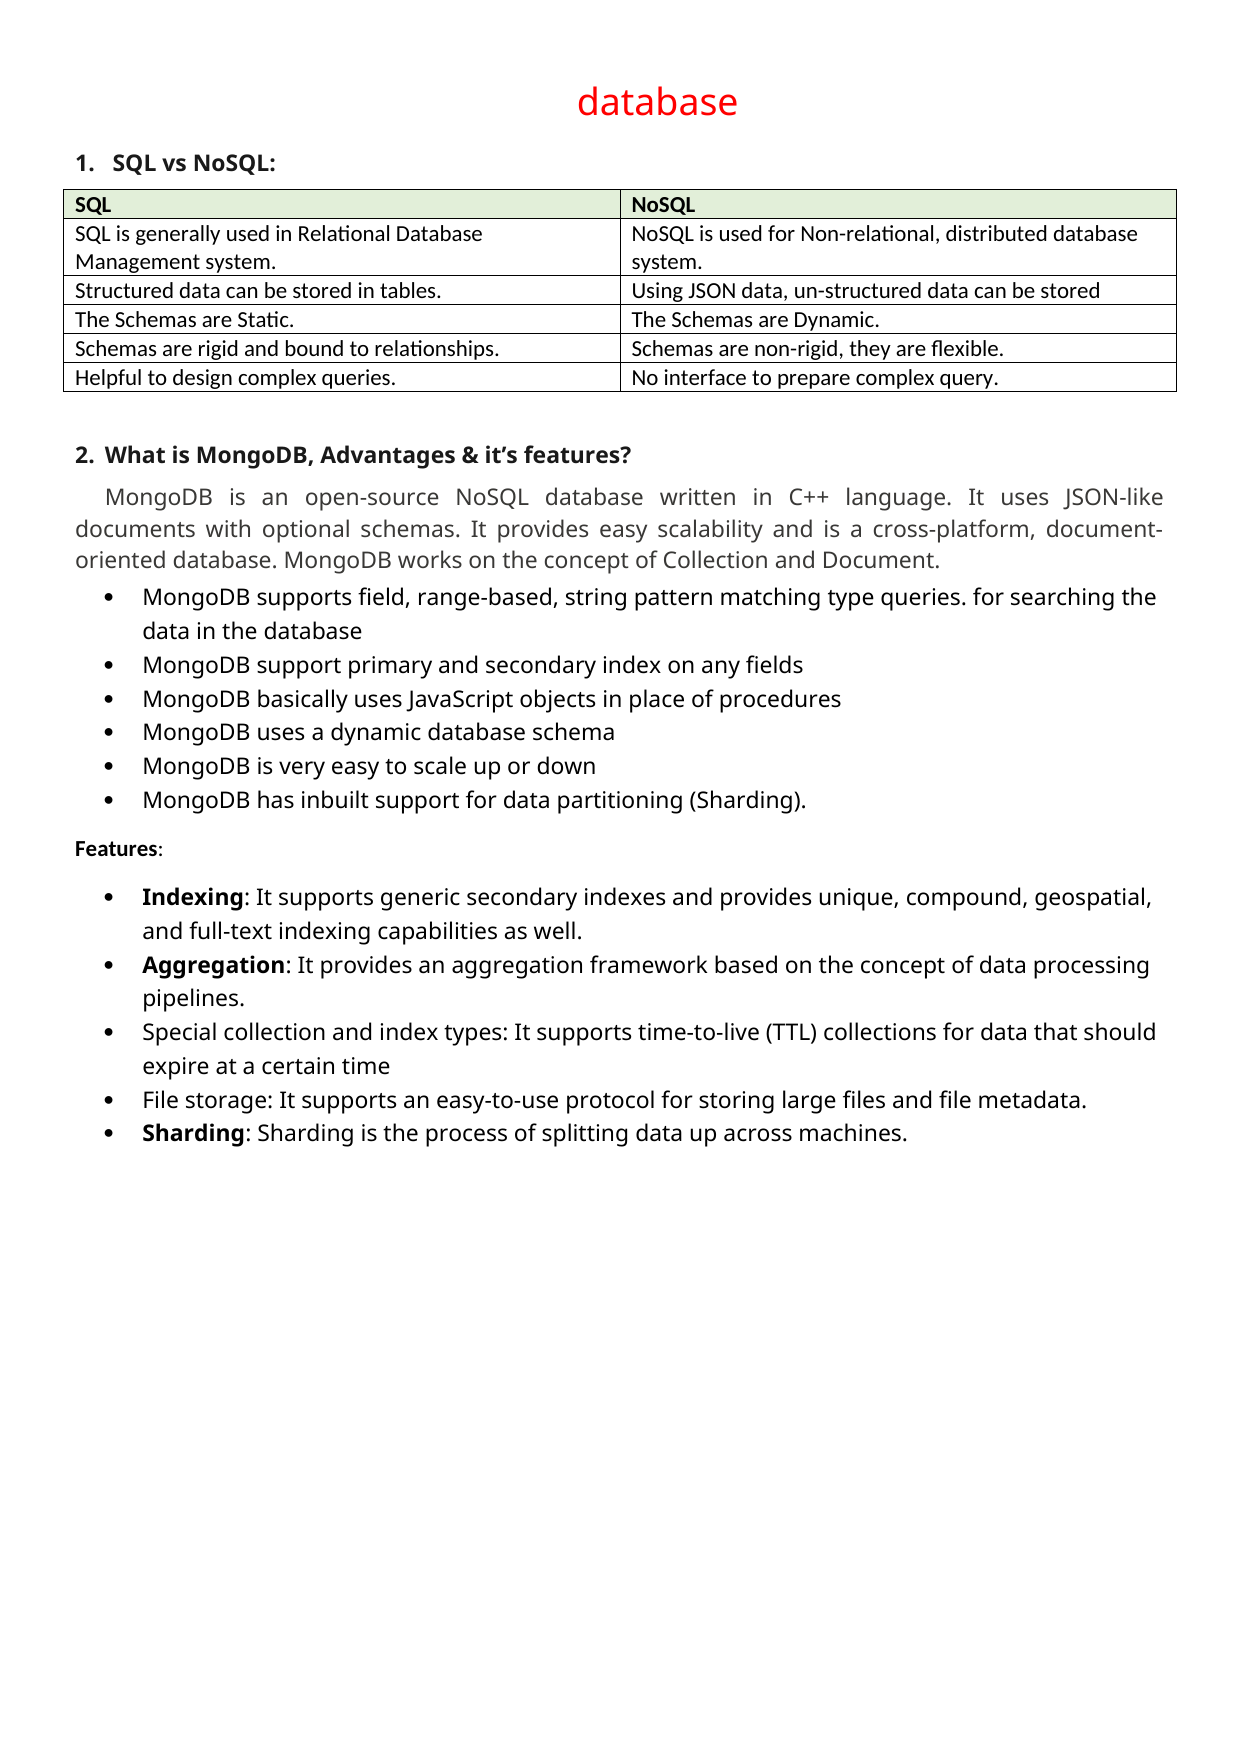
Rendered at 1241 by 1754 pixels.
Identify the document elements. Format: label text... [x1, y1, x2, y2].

table_cell The Schemas are Dynamic. [621, 305, 1176, 333]
table_header SQL [64, 190, 620, 218]
table_cell Helpful to design complex queries. [64, 363, 620, 391]
table_cell Schemas are non-rigid, they are flexible. [621, 334, 1176, 362]
list database [150, 75, 1165, 126]
table_cell Structured data can be stored in tables. [64, 276, 620, 304]
table_header NoSQL [621, 190, 1176, 218]
list MongoDB is very easy to scale up or down [104, 750, 1165, 781]
table_cell NoSQL is used for Non-relational, distributed database system. [621, 219, 1176, 275]
table_cell Using JSON data, un-structured data can be stored [621, 276, 1176, 304]
list MongoDB has inbuilt support for data partitioning (Sharding). [104, 784, 1165, 815]
list MongoDB basically uses JavaScript objects in place of procedures [104, 682, 1165, 714]
table_cell The Schemas are Static. [64, 305, 620, 333]
table_cell SQL is generally used in Relational Database Management system. [64, 219, 620, 275]
list File storage: It supports an easy-to-use protocol for storing large files and file metadata. [104, 1083, 1165, 1115]
list Indexing: It supports generic secondary indexes and provides unique, compound, geospatial, and full-text indexing capabilities as well. [104, 881, 1165, 946]
subtitle What is MongoDB, Advantages & it’s features? [75, 439, 1165, 470]
text MongoDB is an open-source NoSQL database written in C++ language. It uses JSON-like documents with optional schemas. It provides easy scalability and is a cross-platform, document-oriented database. MongoDB works on the concept of Collection and Document. [75, 481, 1165, 575]
subtitle SQL vs NoSQL: [75, 147, 1165, 178]
table_cell Schemas are rigid and bound to relationships. [64, 334, 620, 362]
list MongoDB support primary and secondary index on any fields [104, 649, 1165, 680]
text Features: [75, 834, 1165, 862]
list Sharding: Sharding is the process of splitting data up across machines. [104, 1117, 1165, 1148]
list Aggregation: It provides an aggregation framework based on the concept of data processing pipelines. [104, 948, 1165, 1013]
list MongoDB supports field, range-based, string pattern matching type queries. for searching the data in the database [104, 581, 1165, 646]
list MongoDB uses a dynamic database schema [104, 716, 1165, 747]
list Special collection and index types: It supports time-to-live (TTL) collections for data that should expire at a certain time [104, 1016, 1165, 1081]
table_cell No interface to prepare complex query. [621, 363, 1176, 391]
